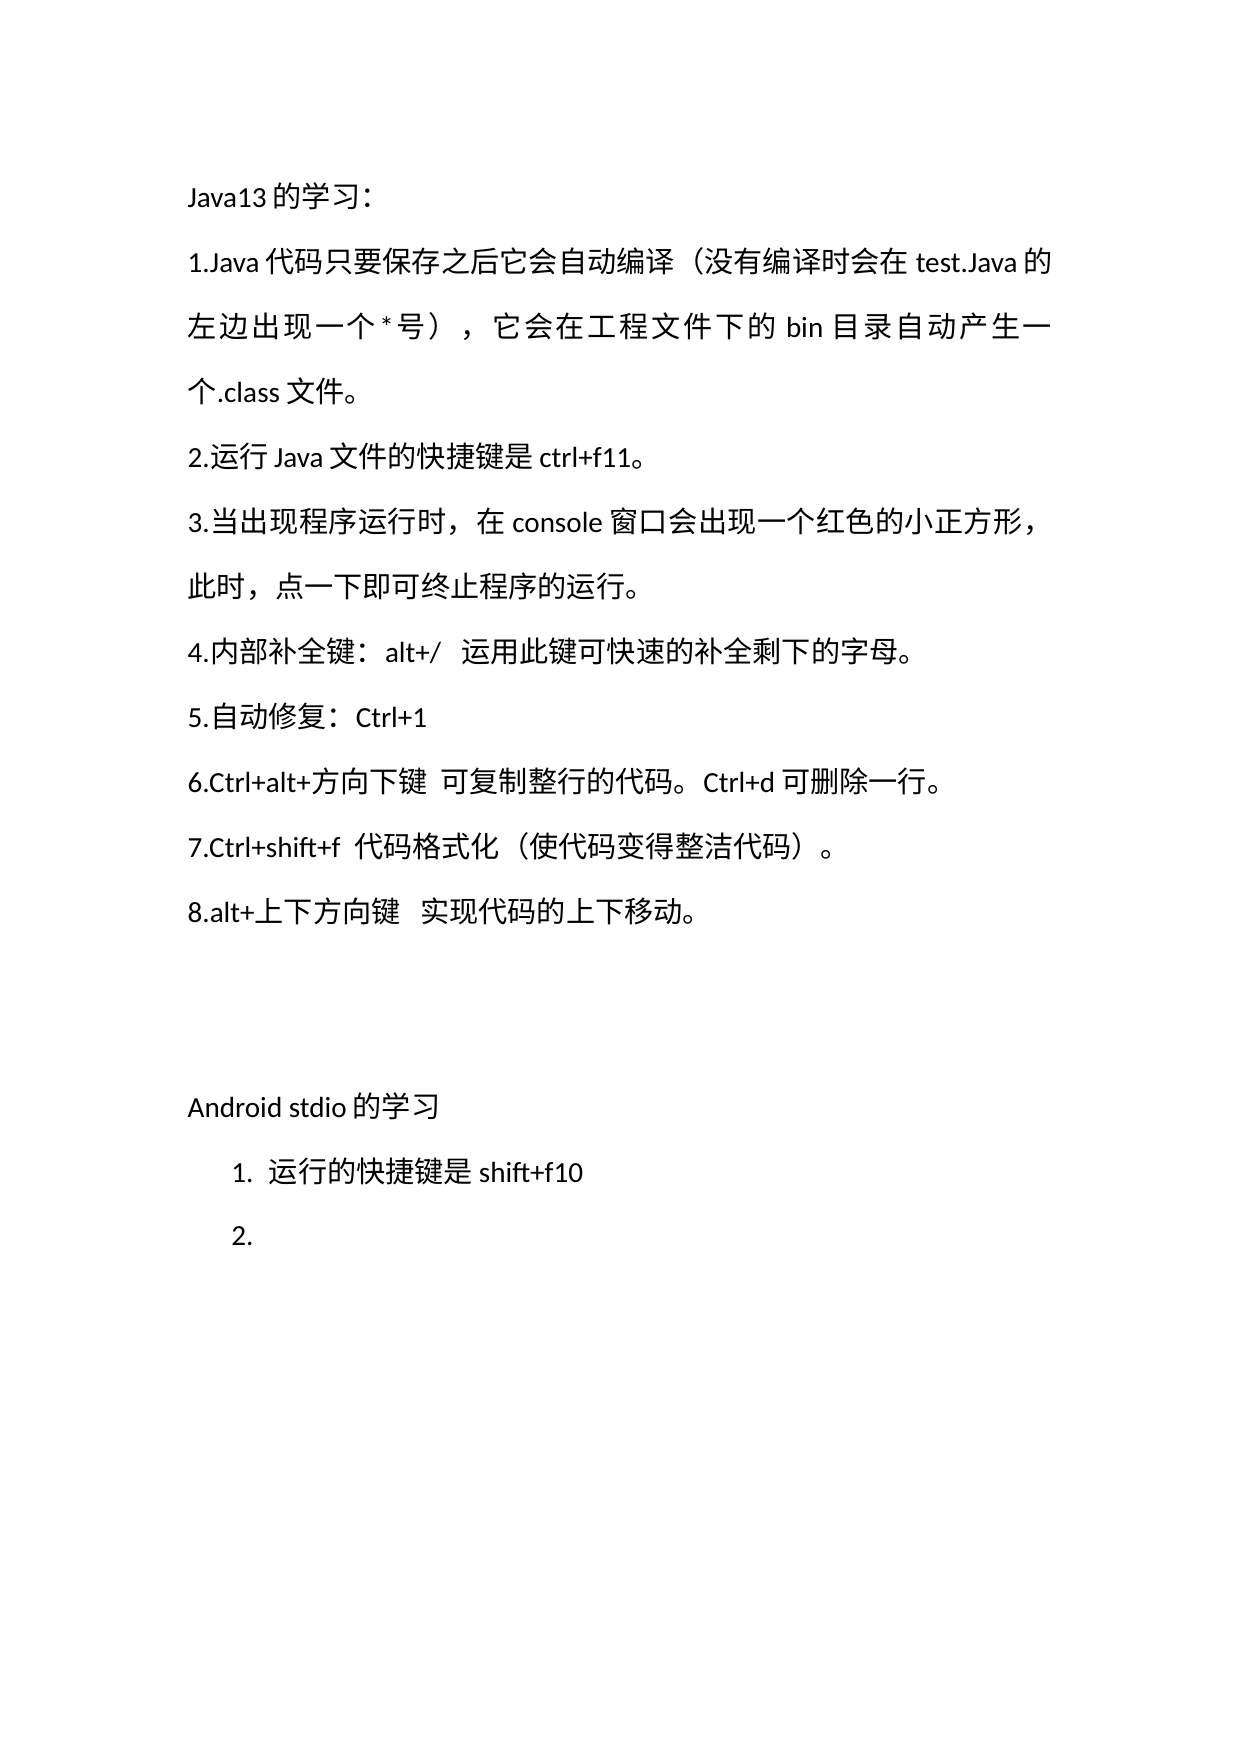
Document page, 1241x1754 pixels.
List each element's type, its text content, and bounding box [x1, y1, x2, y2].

list 运行的快捷键是shift+f10 [231, 1137, 1053, 1202]
text 6.Ctrl+alt+方向下键 可复制整行的代码。Ctrl+d可删除一行。 [187, 747, 1053, 812]
text 2.运行Java文件的快捷键是ctrl+f11。 [187, 422, 1053, 487]
text 3.当出现程序运行时，在console窗口会出现一个红色的小正方形，此时，点一下即可终止程序的运行。 [187, 487, 1053, 617]
text 5.自动修复：Ctrl+1 [187, 682, 1053, 747]
text Java13的学习： [187, 162, 1053, 227]
text 8.alt+上下方向键 实现代码的上下移动。 [187, 877, 1053, 942]
text Android stdio的学习 [187, 1072, 1053, 1137]
text 7.Ctrl+shift+f 代码格式化（使代码变得整洁代码）。 [187, 812, 1053, 877]
text 4.内部补全键：alt+/ 运用此键可快速的补全剩下的字母。 [187, 617, 1053, 682]
text 1.Java代码只要保存之后它会自动编译（没有编译时会在test.Java的左边出现一个*号），它会在工程文件下的bin目录自动产生一个.class文件。 [187, 227, 1053, 422]
